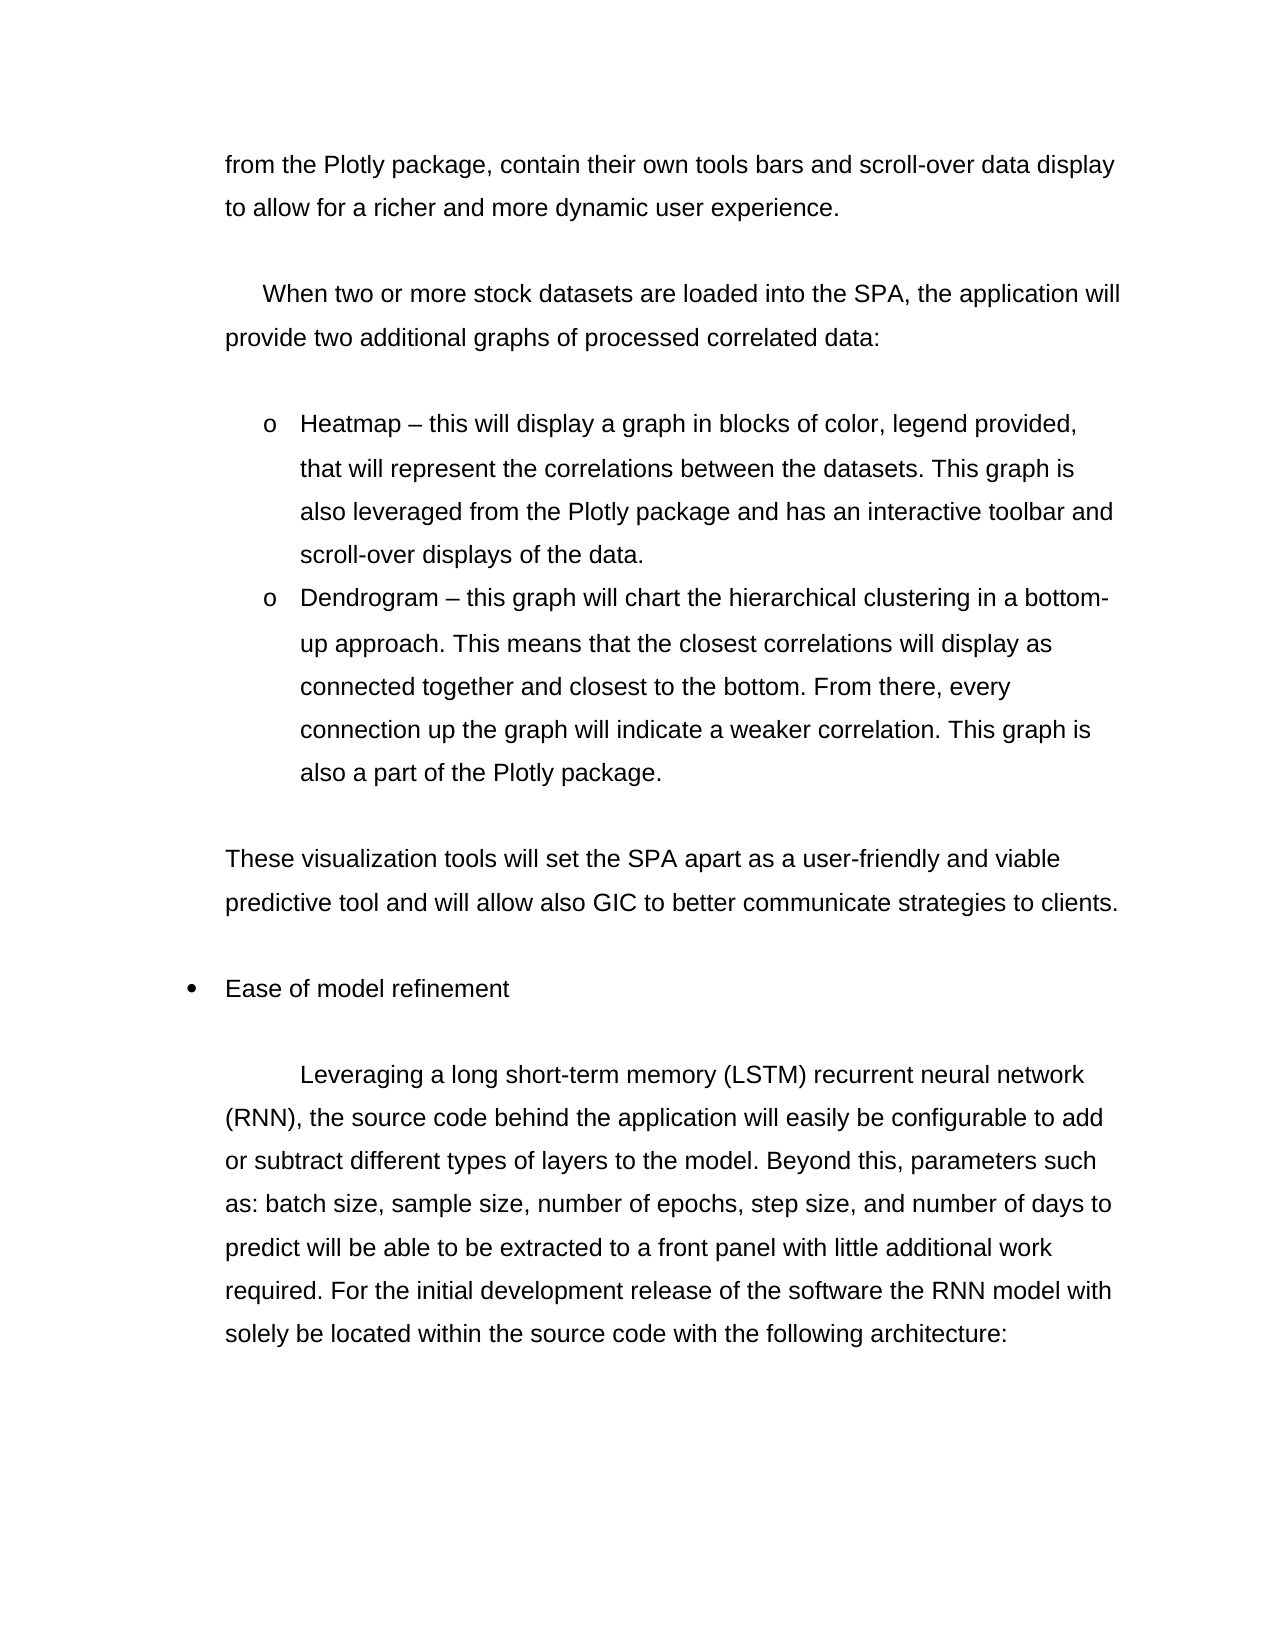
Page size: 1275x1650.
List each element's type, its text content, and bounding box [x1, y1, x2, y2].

list Ease of model refinement [187, 974, 1125, 1003]
list Heatmap – this will display a graph in blocks of color, legend provided, that will represent the correlations between the datasets. This graph is also leveraged from the Plotly package and has an interactive toolbar and scroll-over displays of the data. [262, 409, 1125, 569]
text Leveraging a long short-term memory (LSTM) recurrent neural network (RNN), the source code behind the application will easily be configurable to add or subtract different types of layers to the model. Beyond this, parameters such as: batch size, sample size, number of epochs, step size, and number of days to predict will be able to be extracted to a front panel with little additional work required. For the initial development release of the software the RNN model with solely be located within the source code with the following architecture: [225, 1060, 1125, 1348]
list When two or more stock datasets are loaded into the SPA, the application will provide two additional graphs of processed correlated data: [225, 279, 1125, 351]
list Dendrogram – this graph will chart the hierarchical clustering in a bottom-up approach. This means that the closest correlations will display as connected together and closest to the bottom. From there, every connection up the graph will indicate a weaker correlation. This graph is also a part of the Plotly package. [262, 583, 1125, 787]
list These visualization tools will set the SPA apart as a user-friendly and viable predictive tool and will allow also GIC to better communicate strategies to clients. [225, 844, 1125, 916]
